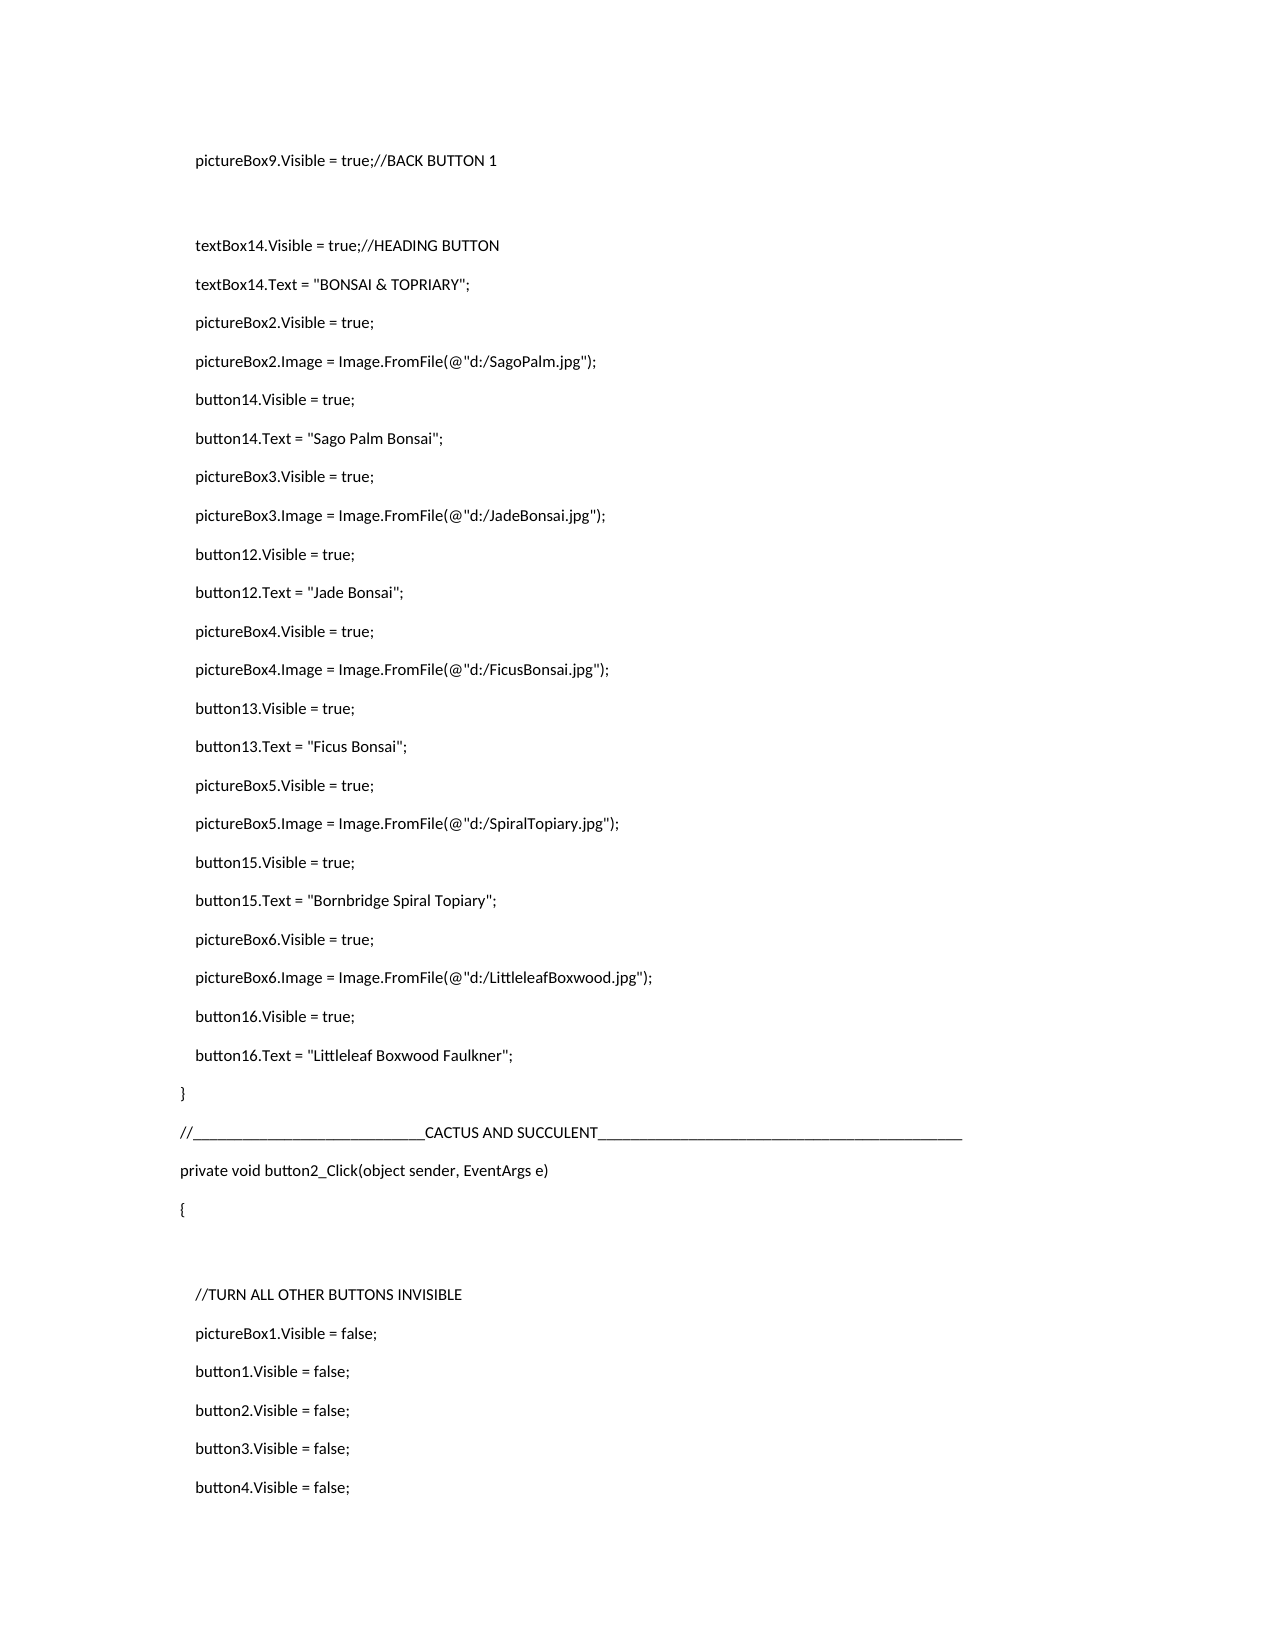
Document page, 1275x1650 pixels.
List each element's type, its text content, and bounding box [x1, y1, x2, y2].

text pictureBox4.Visible = true; [150, 621, 1125, 641]
text pictureBox2.Image = Image.FromFile(@"d:/SagoPalm.jpg"); [150, 351, 1125, 371]
text pictureBox1.Visible = false; [150, 1323, 1125, 1343]
text pictureBox3.Image = Image.FromFile(@"d:/JadeBonsai.jpg"); [150, 505, 1125, 526]
text pictureBox6.Image = Image.FromFile(@"d:/LittleleafBoxwood.jpg"); [150, 968, 1125, 988]
text button13.Text = "Ficus Bonsai"; [150, 736, 1125, 757]
text button14.Text = "Sago Palm Bonsai"; [150, 428, 1125, 448]
text button16.Visible = true; [150, 1006, 1125, 1027]
text pictureBox3.Visible = true; [150, 467, 1125, 487]
text textBox14.Visible = true;//HEADING BUTTON [150, 235, 1125, 256]
text button16.Text = "Littleleaf Boxwood Faulkner"; [150, 1045, 1125, 1065]
text //TURN ALL OTHER BUTTONS INVISIBLE [150, 1284, 1125, 1305]
text pictureBox4.Image = Image.FromFile(@"d:/FicusBonsai.jpg"); [150, 659, 1125, 680]
text button12.Text = "Jade Bonsai"; [150, 582, 1125, 603]
text button12.Visible = true; [150, 544, 1125, 564]
text pictureBox6.Visible = true; [150, 929, 1125, 949]
text button15.Text = "Bornbridge Spiral Topiary"; [150, 891, 1125, 911]
text private void button2_Click(object sender, EventArgs e) [150, 1160, 1125, 1181]
text pictureBox5.Image = Image.FromFile(@"d:/SpiralTopiary.jpg"); [150, 813, 1125, 834]
text } [150, 1083, 1125, 1104]
text { [150, 1199, 1125, 1219]
text pictureBox5.Visible = true; [150, 775, 1125, 795]
text pictureBox9.Visible = true;//BACK BUTTON 1 [150, 150, 1125, 170]
text button13.Visible = true; [150, 698, 1125, 718]
text pictureBox2.Visible = true; [150, 312, 1125, 333]
text button1.Visible = false; [150, 1361, 1125, 1382]
text button2.Visible = false; [150, 1400, 1125, 1420]
text textBox14.Text = "BONSAI & TOPRIARY"; [150, 274, 1125, 294]
text button15.Visible = true; [150, 852, 1125, 872]
text button14.Visible = true; [150, 389, 1125, 410]
text button3.Visible = false; [150, 1438, 1125, 1459]
text button4.Visible = false; [150, 1477, 1125, 1497]
text //____________________________CACTUS AND SUCCULENT____________________________________________ [150, 1122, 1125, 1142]
